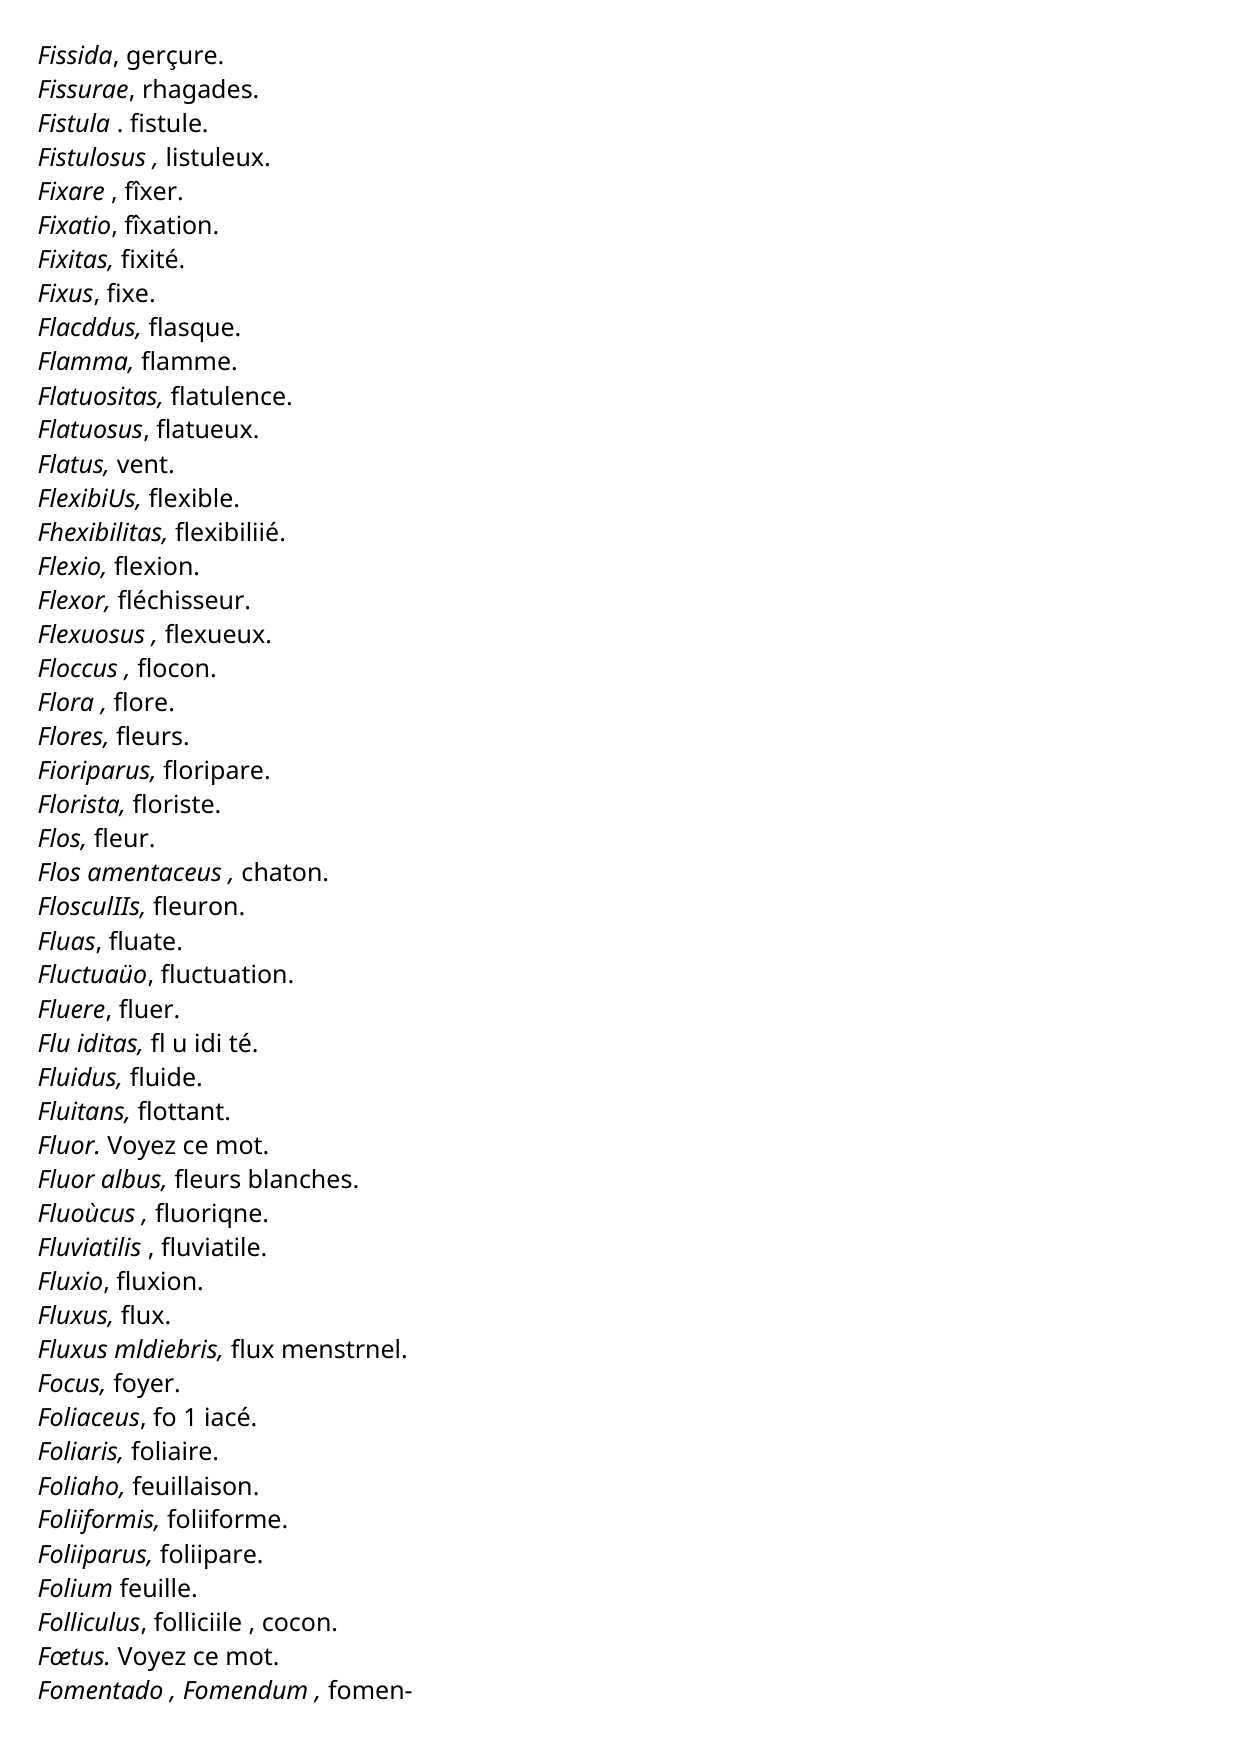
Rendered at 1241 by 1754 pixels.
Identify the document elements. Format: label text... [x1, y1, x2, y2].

text Fixare , fîxer. [37, 174, 1203, 208]
text Florista, floriste. [37, 787, 1203, 821]
text Flamma, flamme. [37, 344, 1203, 378]
text Fluctuaüo, fluctuation. [37, 957, 1203, 991]
text Foliiparus, foliipare. [37, 1536, 1203, 1570]
text Fluxus mldiebris, flux menstrnel. [37, 1332, 1203, 1366]
text Flexio, flexion. [37, 548, 1203, 582]
text Foliiformis, foliiforme. [37, 1502, 1203, 1536]
text Fluitans, flottant. [37, 1093, 1203, 1127]
text Flos, fleur. [37, 821, 1203, 855]
text Fluviatilis , fluviatile. [37, 1230, 1203, 1264]
text Folliculus, folliciile , cocon. [37, 1604, 1203, 1638]
text Fluas, fluate. [37, 923, 1203, 957]
text Fluidus, fluide. [37, 1059, 1203, 1093]
text Flora , flore. [37, 685, 1203, 719]
text Fistulosus , listuleux. [37, 140, 1203, 174]
text Flores, fleurs. [37, 719, 1203, 753]
text Flatuositas, flatulence. [37, 378, 1203, 412]
text Fluxio, fluxion. [37, 1264, 1203, 1298]
text Flacddus, flasque. [37, 310, 1203, 344]
text Fixus, fixe. [37, 276, 1203, 310]
text Flatuosus, flatueux. [37, 412, 1203, 446]
text Focus, foyer. [37, 1366, 1203, 1400]
text Foliaho, feuillaison. [37, 1468, 1203, 1502]
text Flos amentaceus , chaton. [37, 855, 1203, 889]
text Fixatio, fîxation. [37, 208, 1203, 242]
text Fhexibilitas, flexibiliié. [37, 514, 1203, 548]
text Flu iditas, fl u idi té. [37, 1025, 1203, 1059]
text Floccus , flocon. [37, 651, 1203, 685]
text Flexuosus , flexueux. [37, 617, 1203, 651]
text Fissurae, rhagades. [37, 72, 1203, 106]
text Foliaris, foliaire. [37, 1434, 1203, 1468]
text Fluxus, flux. [37, 1298, 1203, 1332]
text Foliaceus, fo 1 iacé. [37, 1400, 1203, 1434]
text Fissida, gerçure. [37, 37, 1203, 72]
text Fluor. Voyez ce mot. [37, 1127, 1203, 1162]
text Fluere, fluer. [37, 991, 1203, 1025]
text Fioriparus, floripare. [37, 753, 1203, 787]
text Fluor albus, fleurs blanches. [37, 1162, 1203, 1196]
text Flexor, fléchisseur. [37, 582, 1203, 617]
text Fluoùcus , fluoriqne. [37, 1196, 1203, 1230]
text Flatus, vent. [37, 446, 1203, 480]
text Fistula . fistule. [37, 106, 1203, 140]
text Fœtus. Voyez ce mot. [37, 1638, 1203, 1672]
text FlexibiUs, flexible. [37, 480, 1203, 514]
text FlosculIIs, fleuron. [37, 889, 1203, 923]
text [37, 1672, 1203, 1707]
text Folium feuille. [37, 1570, 1203, 1604]
text Fixitas, fixité. [37, 242, 1203, 276]
